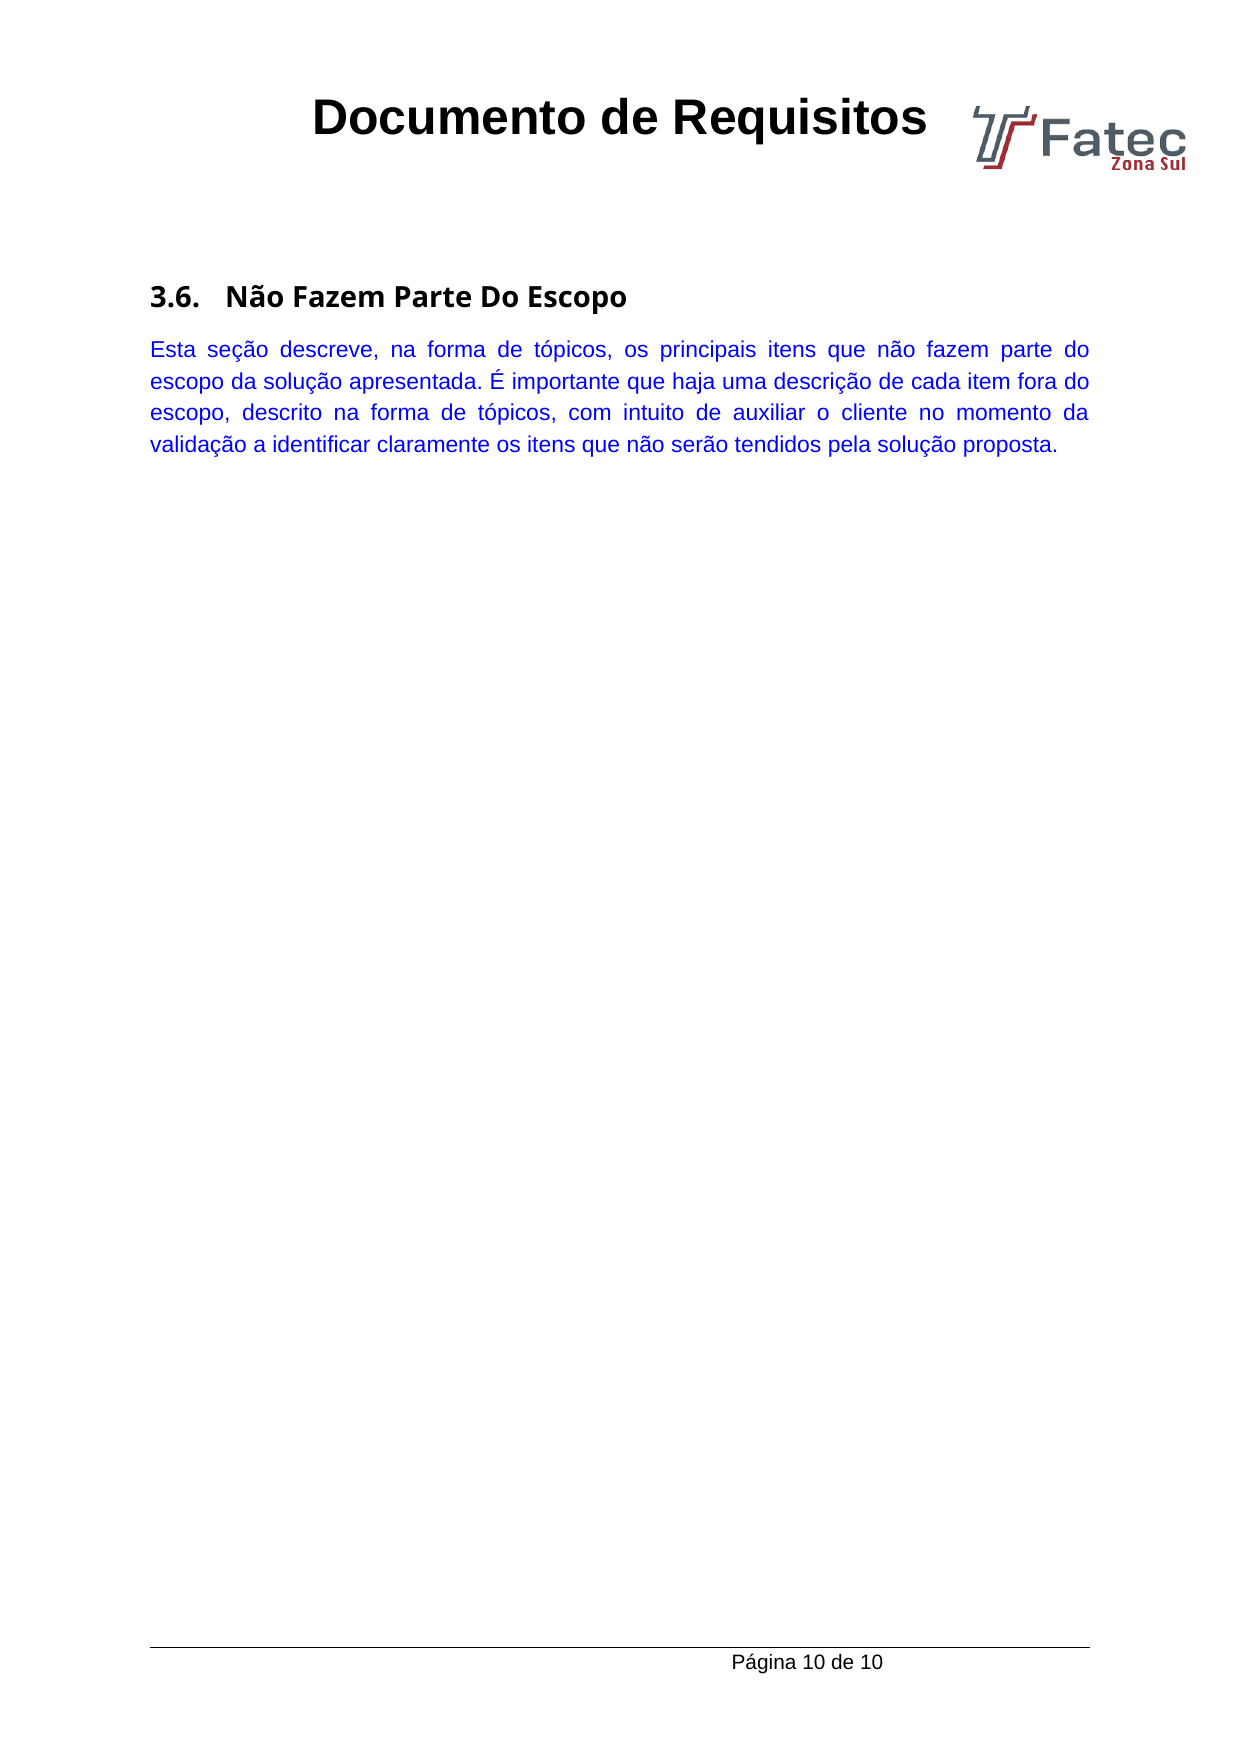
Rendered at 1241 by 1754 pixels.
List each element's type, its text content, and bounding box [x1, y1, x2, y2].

picture [968, 100, 1191, 175]
subtitle Não Fazem Parte Do Escopo [150, 276, 1090, 316]
text Esta seção descreve, na forma de tópicos, os principais itens que não fazem parte do escopo da solução apresentada. É importante que haja uma descrição de cada item fora do escopo, descrito na forma de tópicos, com intuito de auxiliar o cliente no momento da validação a identificar claramente os itens que não serão tendidos pela solução proposta. [150, 336, 1090, 457]
